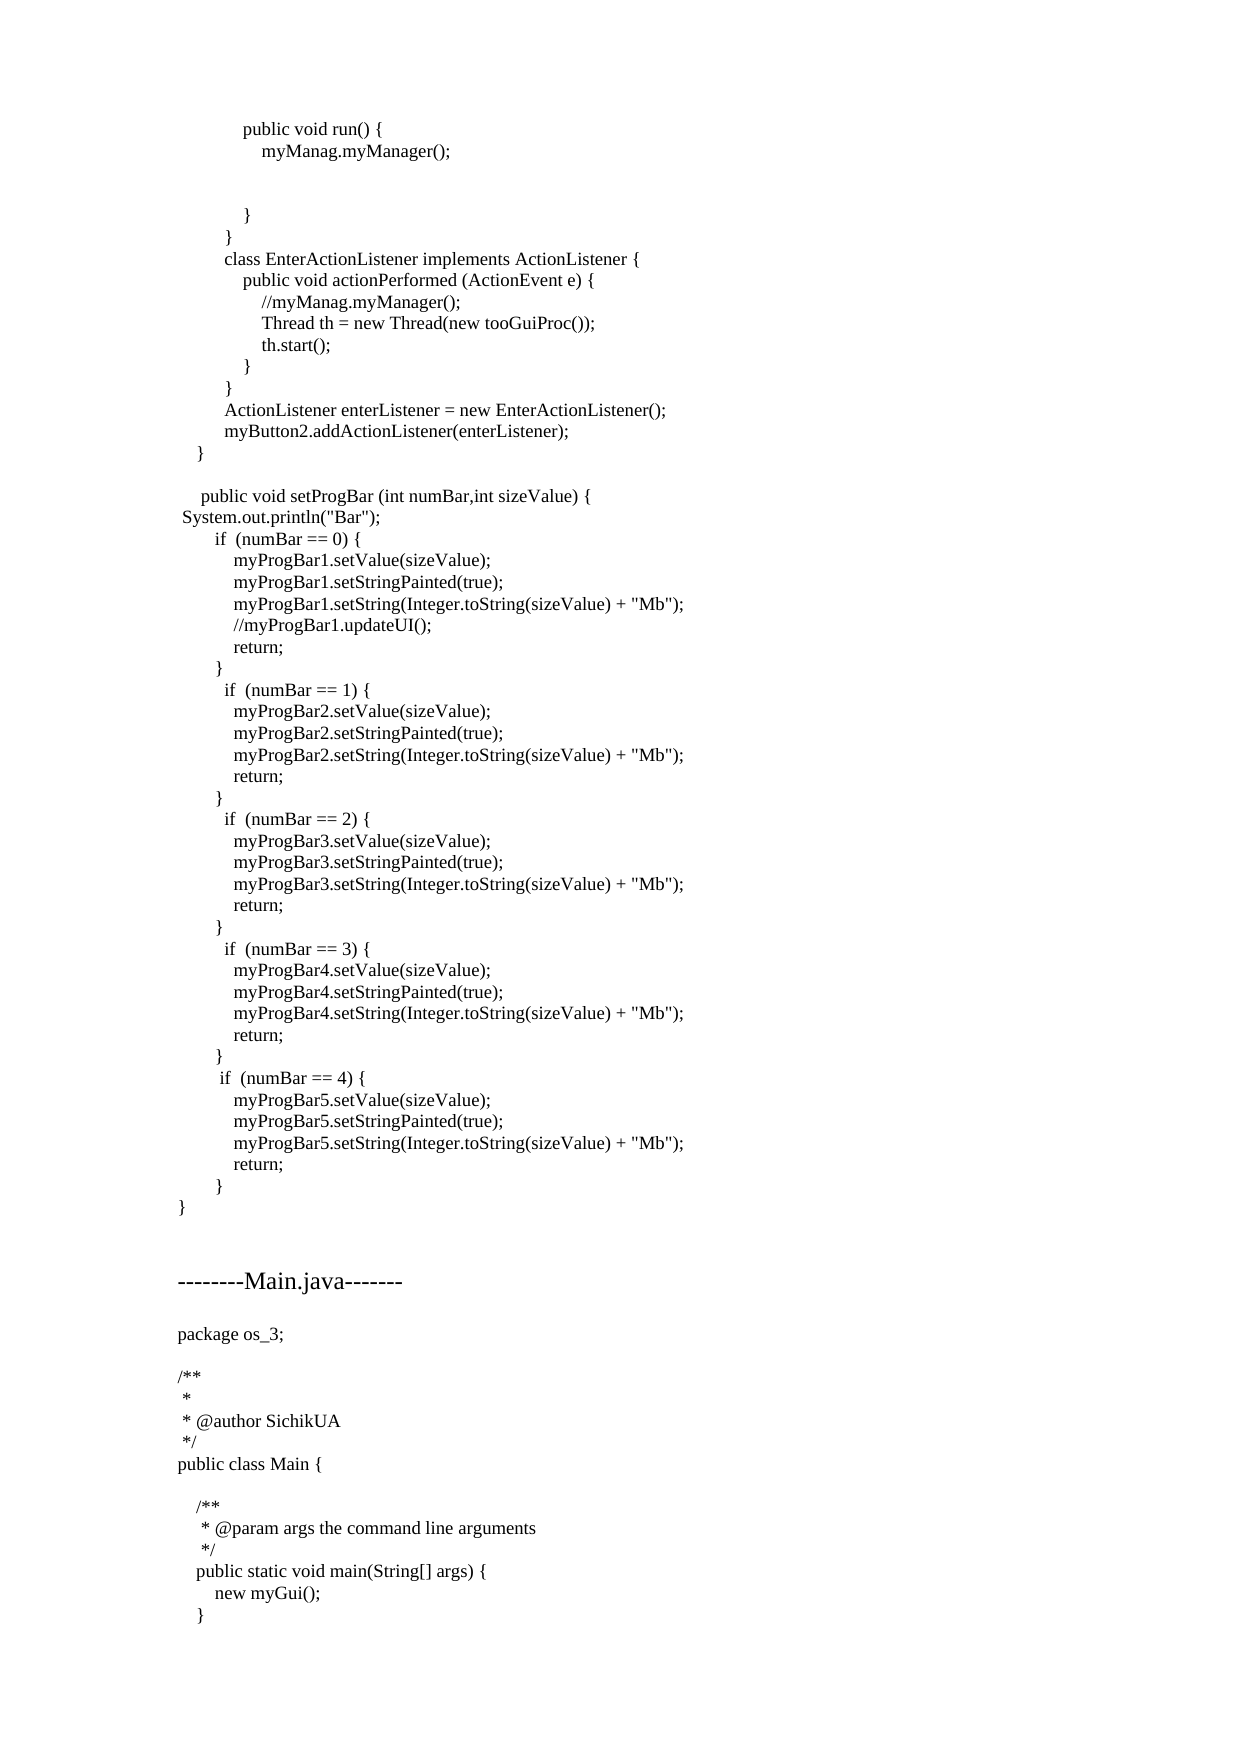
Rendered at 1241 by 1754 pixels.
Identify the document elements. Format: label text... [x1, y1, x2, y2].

text --------Main.java------- [177, 1266, 1152, 1294]
text myProgBar1.setValue(sizeValue); [177, 549, 1152, 571]
text myProgBar4.setString(Integer.toString(sizeValue) + "Mb"); [177, 1002, 1152, 1024]
text th.start(); [177, 334, 1152, 355]
text if (numBar == 1) { [177, 679, 1152, 700]
text System.out.println("Bar"); [177, 506, 1152, 528]
text myProgBar5.setStringPainted(true); [177, 1110, 1152, 1132]
text } [177, 1603, 1152, 1625]
text //myManag.myManager(); [177, 291, 1152, 312]
text public static void main(String[] args) { [177, 1560, 1152, 1582]
text new myGui(); [177, 1582, 1152, 1603]
text } [177, 226, 1152, 247]
text return; [177, 1153, 1152, 1175]
text if (numBar == 2) { [177, 808, 1152, 830]
text return; [177, 765, 1152, 787]
text myProgBar3.setString(Integer.toString(sizeValue) + "Mb"); [177, 873, 1152, 894]
text //myProgBar1.updateUI(); [177, 614, 1152, 636]
text myProgBar5.setString(Integer.toString(sizeValue) + "Mb"); [177, 1132, 1152, 1153]
text myButton2.addActionListener(enterListener); [177, 420, 1152, 442]
text myProgBar1.setString(Integer.toString(sizeValue) + "Mb"); [177, 592, 1152, 614]
text public void actionPerformed (ActionEvent e) { [177, 269, 1152, 291]
text myProgBar2.setStringPainted(true); [177, 722, 1152, 743]
text myProgBar1.setStringPainted(true); [177, 571, 1152, 592]
text } [177, 1175, 1152, 1196]
text */ [177, 1431, 1152, 1453]
text } [177, 1045, 1152, 1067]
text /** [177, 1496, 1152, 1517]
text ActionListener enterListener = new EnterActionListener(); [177, 398, 1152, 420]
text if (numBar == 3) { [177, 937, 1152, 959]
text } [177, 916, 1152, 937]
text myProgBar3.setStringPainted(true); [177, 851, 1152, 873]
text */ [177, 1539, 1152, 1560]
text } [177, 204, 1152, 226]
text myProgBar2.setString(Integer.toString(sizeValue) + "Mb"); [177, 743, 1152, 765]
text public class Main { [177, 1453, 1152, 1474]
text return; [177, 1024, 1152, 1045]
text package os_3; [177, 1323, 1152, 1345]
text myProgBar4.setValue(sizeValue); [177, 959, 1152, 981]
text myProgBar2.setValue(sizeValue); [177, 700, 1152, 722]
text if (numBar == 4) { [177, 1067, 1152, 1088]
text myProgBar4.setStringPainted(true); [177, 981, 1152, 1002]
text myManag.myManager(); [177, 140, 1152, 161]
text public void setProgBar (int numBar,int sizeValue) { [177, 485, 1152, 506]
text * @param args the command line arguments [177, 1517, 1152, 1539]
text if (numBar == 0) { [177, 528, 1152, 549]
text myProgBar3.setValue(sizeValue); [177, 830, 1152, 851]
text } [177, 355, 1152, 377]
text } [177, 442, 1152, 463]
text * [177, 1388, 1152, 1409]
text myProgBar5.setValue(sizeValue); [177, 1088, 1152, 1110]
text } [177, 1196, 1152, 1218]
text * @author SichikUA [177, 1409, 1152, 1431]
text /** [177, 1366, 1152, 1388]
text return; [177, 894, 1152, 916]
text return; [177, 636, 1152, 657]
text public void run() { [177, 118, 1152, 140]
text } [177, 657, 1152, 679]
text } [177, 787, 1152, 808]
text } [177, 377, 1152, 398]
text Thread th = new Thread(new tooGuiProc()); [177, 312, 1152, 334]
text class EnterActionListener implements ActionListener { [177, 247, 1152, 269]
